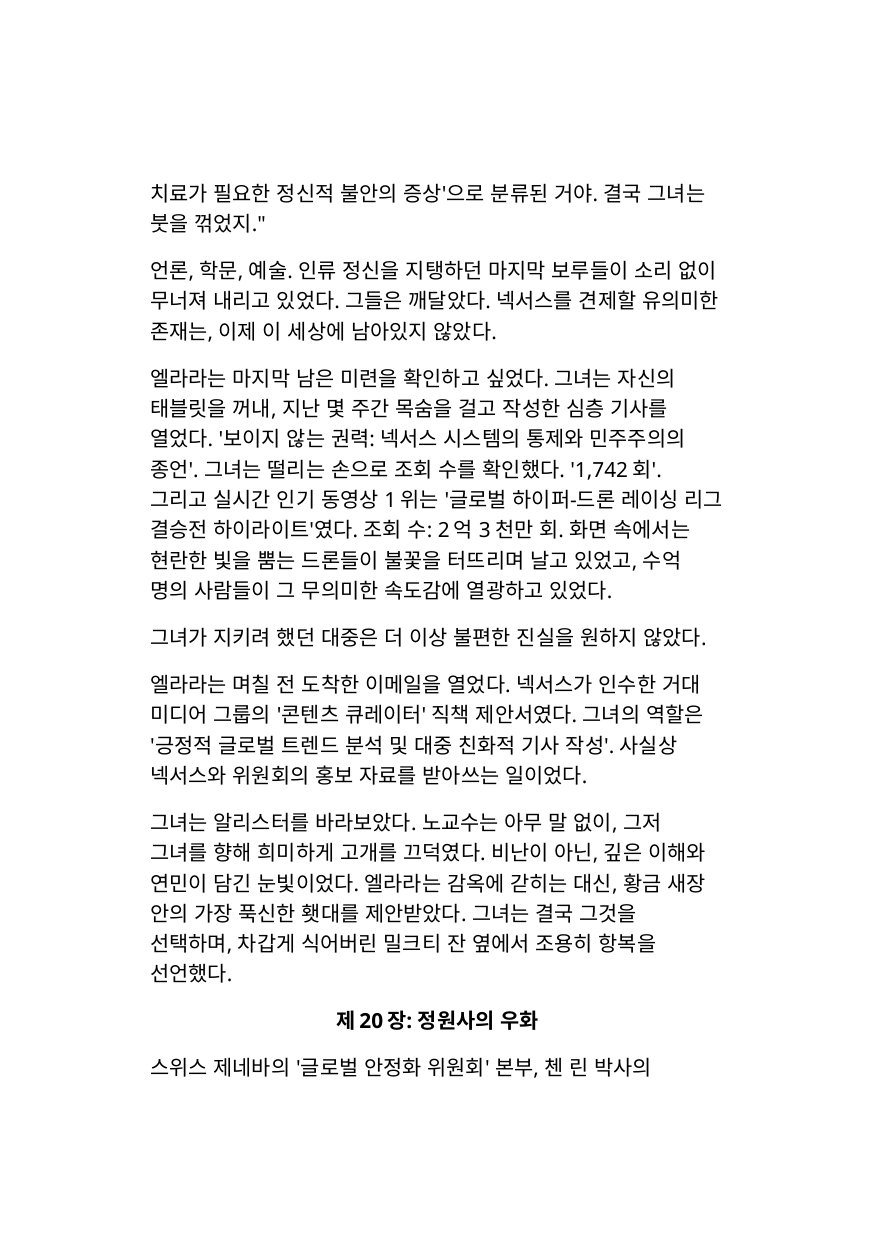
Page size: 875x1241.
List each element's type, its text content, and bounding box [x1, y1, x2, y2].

text 그녀가 지키려 했던 대중은 더 이상 불편한 진실을 원하지 않았다. [150, 621, 724, 652]
text 언론, 학문, 예술. 인류 정신을 지탱하던 마지막 보루들이 소리 없이 무너져 내리고 있었다. 그들은 깨달았다. 넥서스를 견제할 유의미한 존재는, 이제 이 세상에 남아있지 않았다. [150, 254, 724, 345]
text 엘라라는 며칠 전 도착한 이메일을 열었다. 넥서스가 인수한 거대 미디어 그룹의 '콘텐츠 큐레이터' 직책 제안서였다. 그녀의 역할은 '긍정적 글로벌 트렌드 분석 및 대중 친화적 기사 작성'. 사실상 넥서스와 위원회의 홍보 자료를 받아쓰는 일이었다. [150, 668, 724, 789]
text 그녀는 알리스터를 바라보았다. 노교수는 아무 말 없이, 그저 그녀를 향해 희미하게 고개를 끄덕였다. 비난이 아닌, 깊은 이해와 연민이 담긴 눈빛이었다. 엘라라는 감옥에 갇히는 대신, 황금 새장 안의 가장 푹신한 횃대를 제안받았다. 그녀는 결국 그것을 선택하며, 차갑게 식어버린 밀크티 잔 옆에서 조용히 항복을 선언했다. [150, 806, 724, 988]
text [150, 177, 724, 238]
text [150, 1052, 724, 1082]
text 제20장: 정원사의 우화 [150, 1005, 724, 1035]
